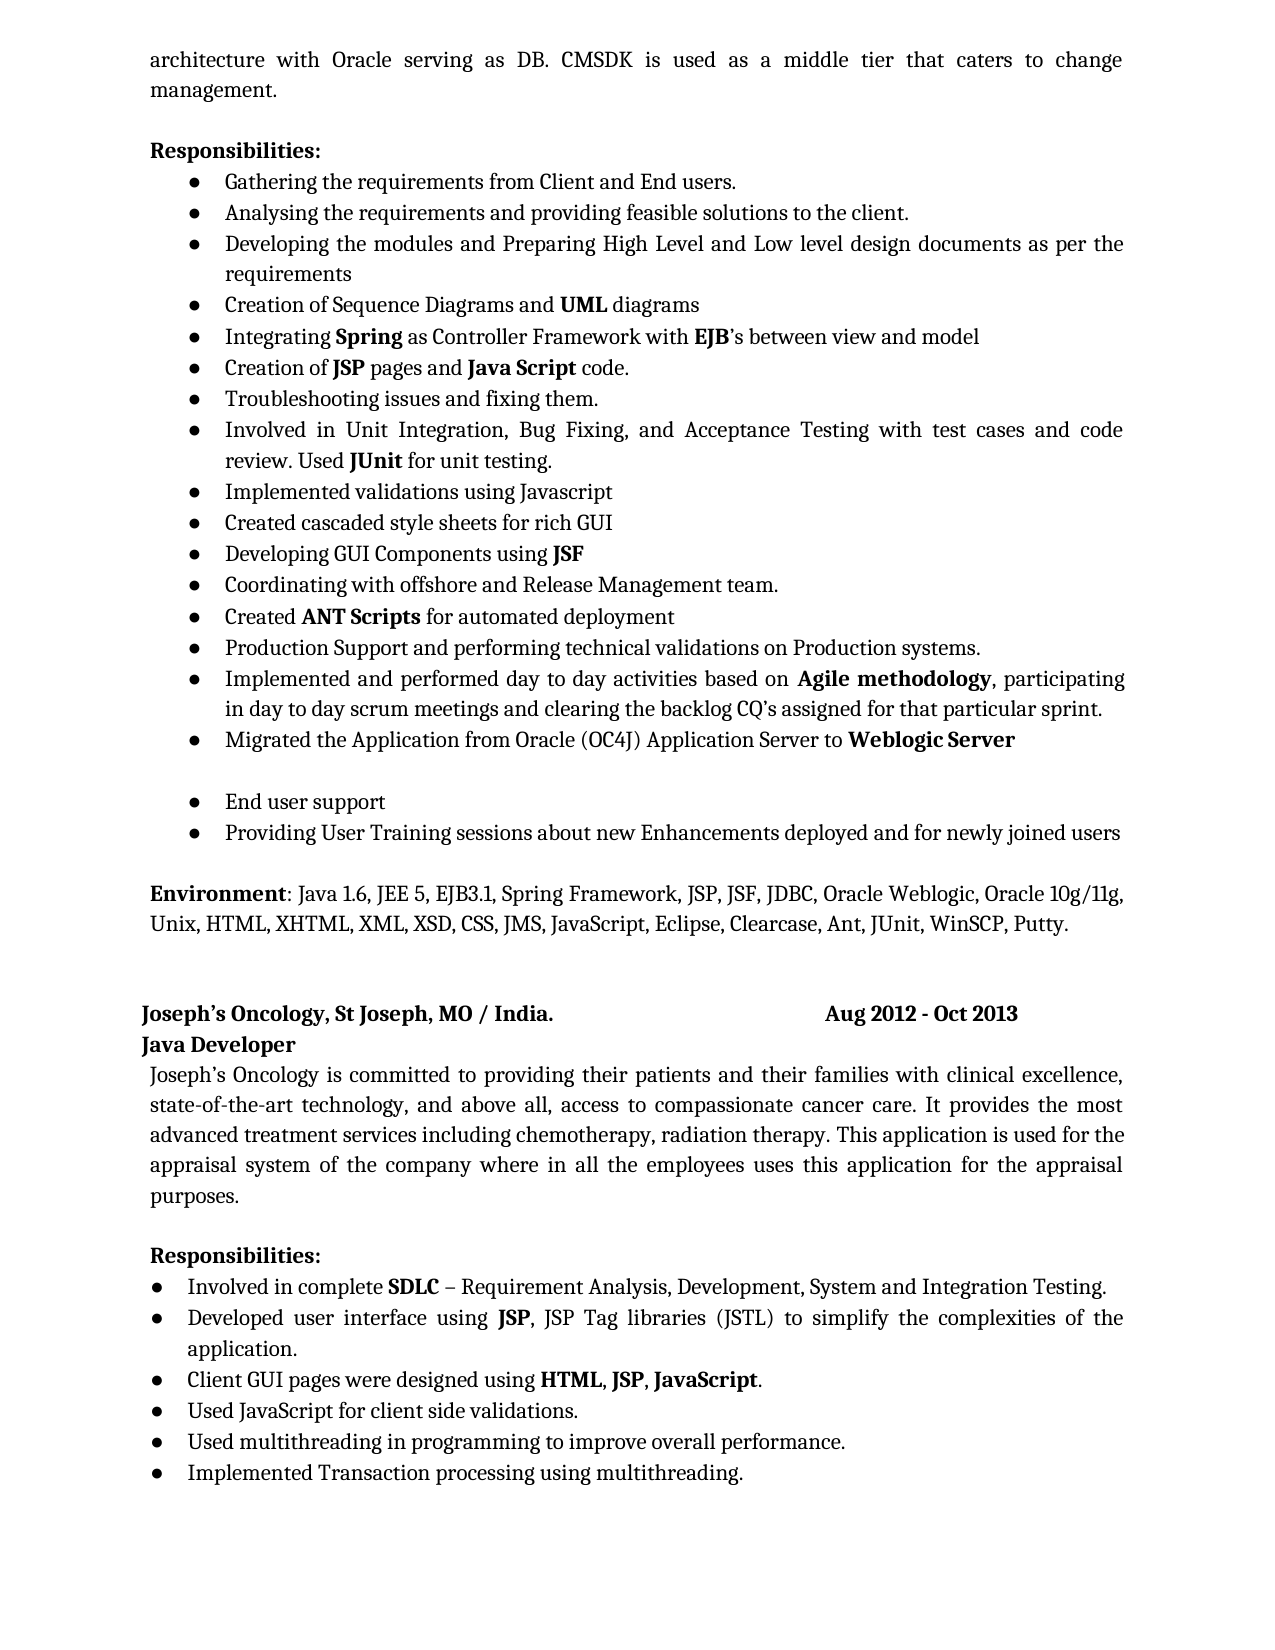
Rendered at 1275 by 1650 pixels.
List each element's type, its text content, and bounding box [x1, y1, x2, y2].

list End user support [225, 788, 1125, 815]
list Developed user interface using JSP, JSP Tag libraries (JSTL) to simplify the complexities of the application. [150, 1304, 1125, 1362]
list Analysing the requirements and providing feasible solutions to the client. [225, 199, 1125, 226]
list Creation of JSP pages and Java Script code. [225, 354, 1125, 381]
list Migrated the Application from Oracle (OC4J) Application Server to Weblogic Server [187, 726, 1125, 784]
list Implemented and performed day to day activities based on Agile methodology, participating in day to day scrum meetings and clearing the backlog CQ’s assigned for that particular sprint. [187, 665, 1125, 723]
list Implemented Transaction processing using multithreading. [150, 1459, 1125, 1487]
text Responsibilities: [150, 137, 1125, 164]
list Implemented validations using Javascript [225, 478, 1125, 505]
text Responsibilities: [150, 1243, 1125, 1269]
text Environment: Java 1.6, JEE 5, EJB3.1, Spring Framework, JSP, JSF, JDBC, Oracle Weblogic, Oracle 10g/11g, Unix, HTML, XHTML, XML, XSD, CSS, JMS, JavaScript, Eclipse, Clearcase, Ant, JUnit, WinSCP, Putty. [150, 907, 1125, 937]
list Creation of Sequence Diagrams and UML diagrams [225, 291, 1125, 319]
list Developing the modules and Preparing High Level and Low level design documents as per the requirements [187, 230, 1125, 288]
list Used multithreading in programming to improve overall performance. [150, 1428, 1125, 1455]
list Gathering the requirements from Client and End users. [225, 168, 1125, 195]
list Production Support and performing technical validations on Production systems. [225, 634, 1125, 661]
list Providing User Training sessions about new Enhancements deployed and for newly joined users [225, 819, 1125, 846]
list Created cascaded style sheets for rich GUI [225, 509, 1125, 536]
list Involved in complete SDLC – Requirement Analysis, Development, System and Integration Testing. [150, 1273, 1125, 1300]
list Developing GUI Components using JSF [225, 540, 1125, 567]
list Integrating Spring as Controller Framework with EJB’s between view and model [225, 323, 1125, 350]
list Troubleshooting issues and fixing them. [225, 385, 1125, 412]
list Created ANT Scripts for automated deployment [225, 603, 1125, 630]
text Joseph’s Oncology is committed to providing their patients and their families with clinical excellence, state-of-the-art technology, and above all, access to compassionate cancer care. It provides the most advanced treatment services including chemotherapy, radiation therapy. This application is used for the appraisal system of the company where in all the employees uses this application for the appraisal purposes. [150, 1118, 1125, 1209]
list Involved in Unit Integration, Bug Fixing, and Acceptance Testing with test cases and code review. Used JUnit for unit testing. [187, 416, 1125, 474]
list Used JavaScript for client side validations. [150, 1397, 1125, 1424]
list Coordinating with offshore and Release Management team. [225, 571, 1125, 599]
text Joseph’s Oncology, St Joseph, MO / India. Aug 2012 - Oct 2013 [142, 1001, 1125, 1028]
list Client GUI pages were designed using HTML, JSP, JavaScript. [150, 1366, 1125, 1393]
text Java Developer [142, 1031, 1125, 1058]
